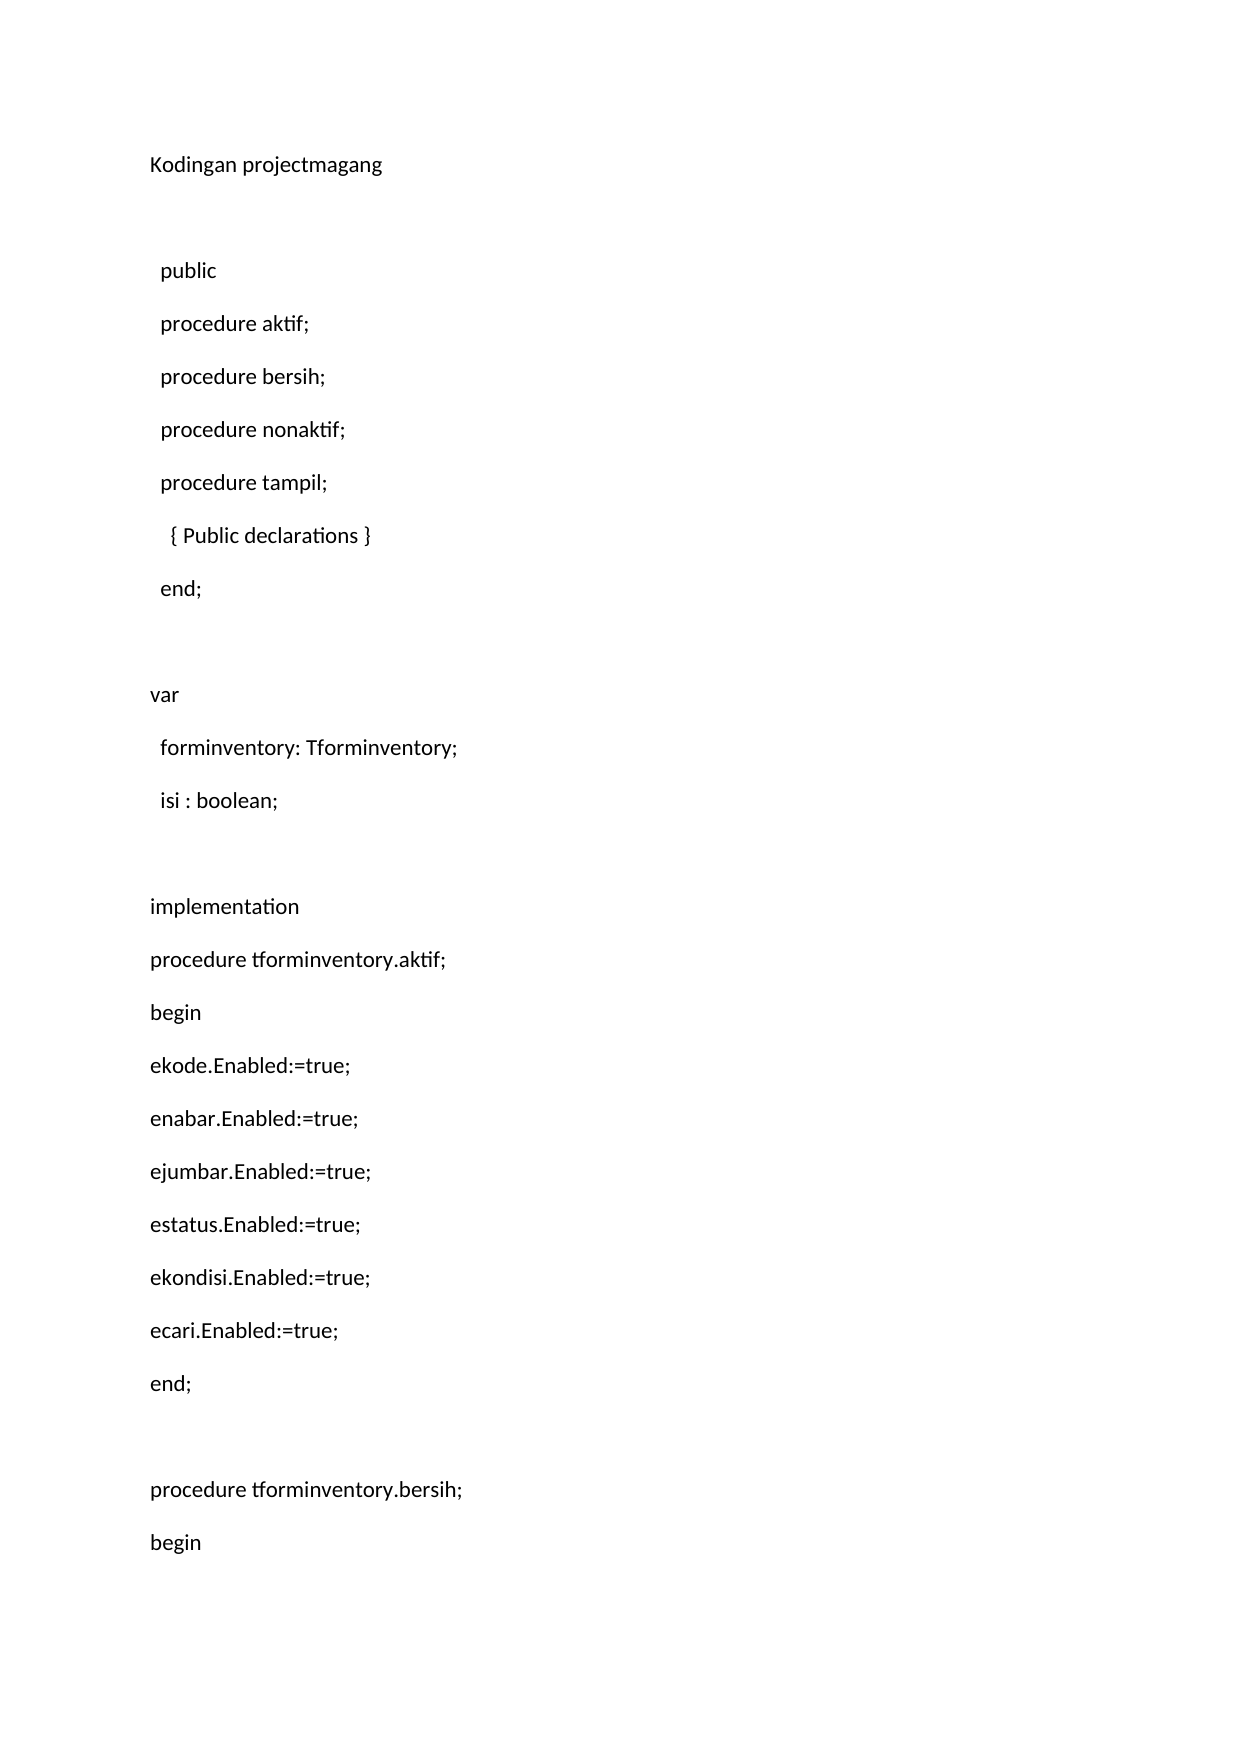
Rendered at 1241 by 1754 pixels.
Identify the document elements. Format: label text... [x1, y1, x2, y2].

text ekode.Enabled:=true; [150, 1051, 1090, 1079]
text procedure nonaktif; [150, 415, 1090, 443]
text implementation [150, 892, 1090, 920]
text procedure tampil; [150, 468, 1090, 496]
text var [150, 680, 1090, 708]
text procedure tforminventory.bersih; [150, 1476, 1090, 1503]
text end; [150, 1369, 1090, 1397]
text { Public declarations } [150, 521, 1090, 549]
text ecari.Enabled:=true; [150, 1316, 1090, 1344]
text estatus.Enabled:=true; [150, 1210, 1090, 1238]
text enabar.Enabled:=true; [150, 1104, 1090, 1132]
text end; [150, 574, 1090, 602]
text procedure aktif; [150, 309, 1090, 337]
text begin [150, 1528, 1090, 1557]
text ekondisi.Enabled:=true; [150, 1263, 1090, 1291]
text begin [150, 998, 1090, 1026]
text procedure tforminventory.aktif; [150, 945, 1090, 973]
text ejumbar.Enabled:=true; [150, 1157, 1090, 1185]
text isi : boolean; [150, 786, 1090, 814]
text Kodingan projectmagang [150, 150, 1090, 178]
text public [150, 256, 1090, 284]
text procedure bersih; [150, 362, 1090, 390]
text forminventory: Tforminventory; [150, 733, 1090, 761]
